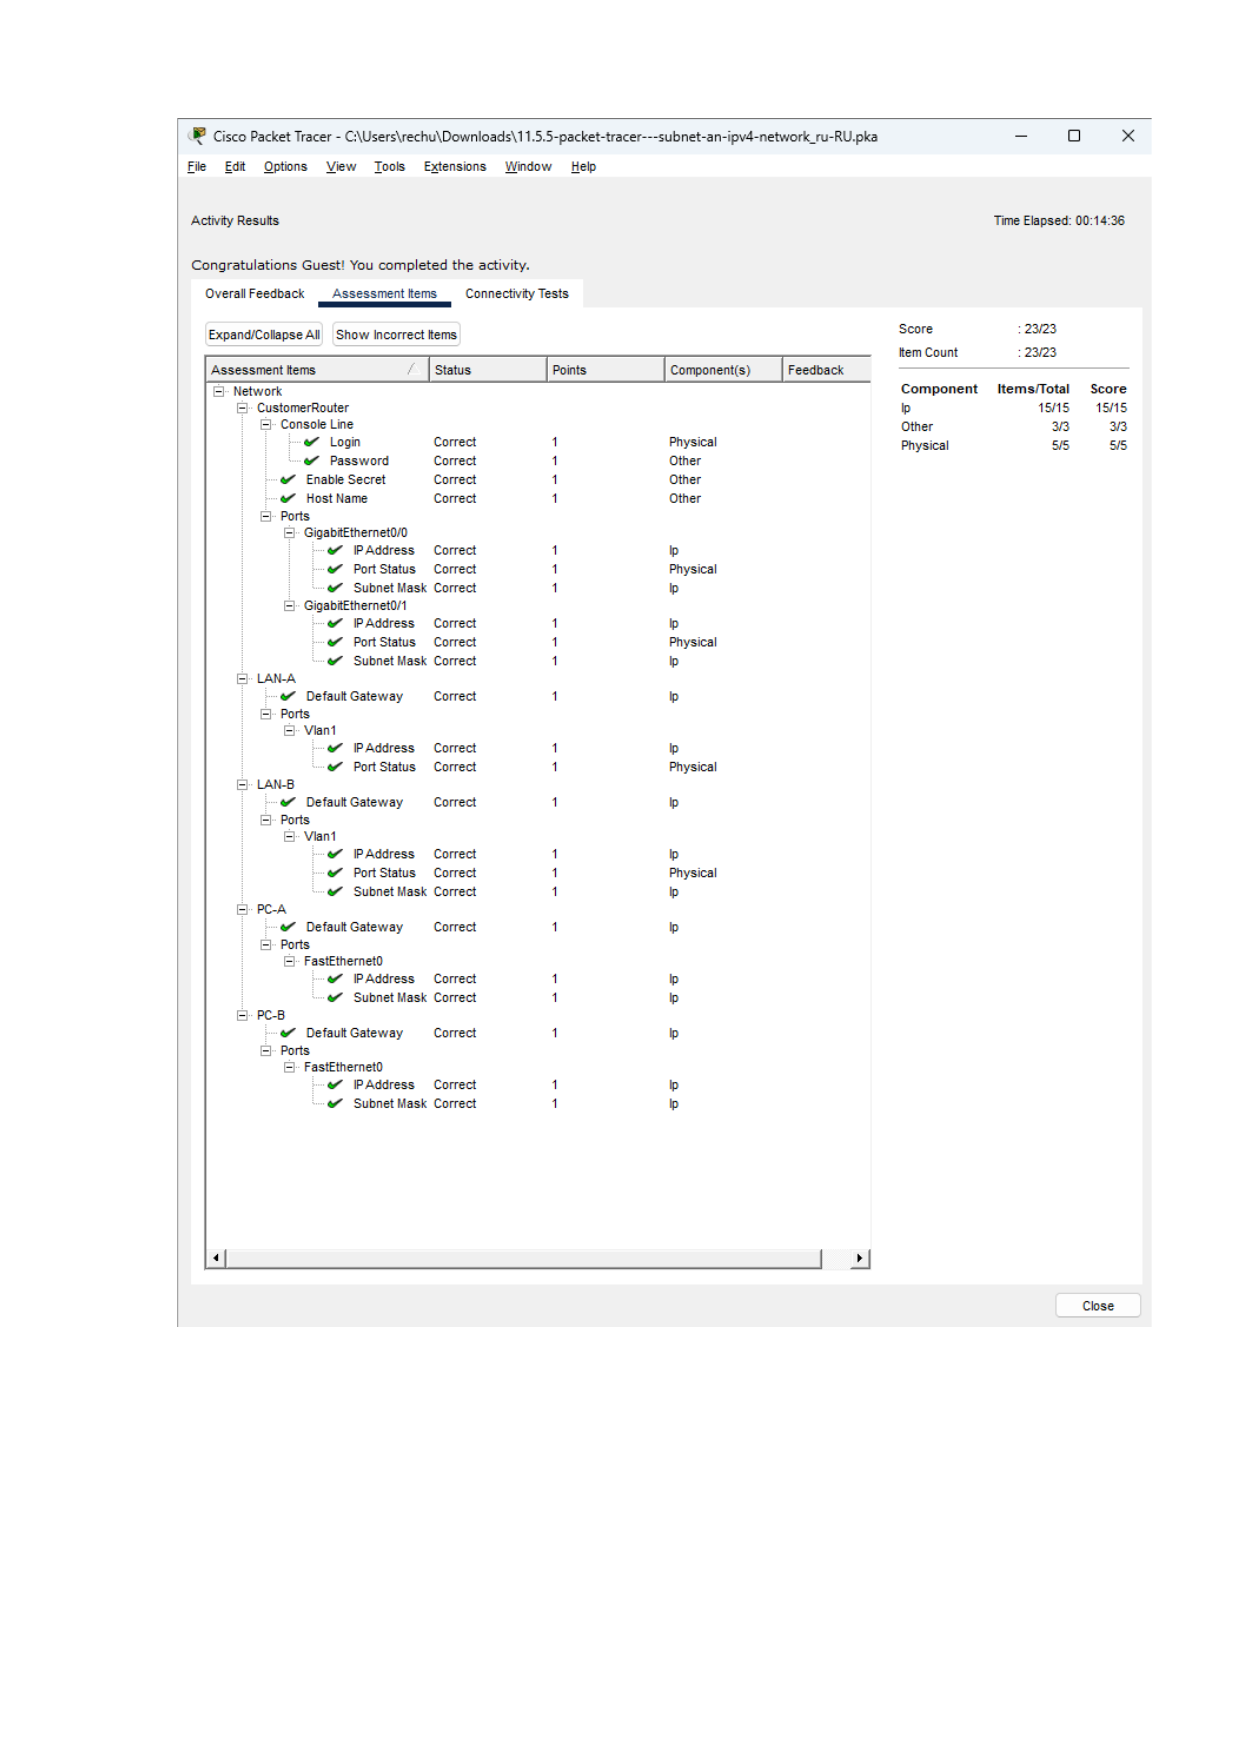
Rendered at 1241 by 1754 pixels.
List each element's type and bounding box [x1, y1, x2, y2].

picture [177, 118, 1152, 1327]
